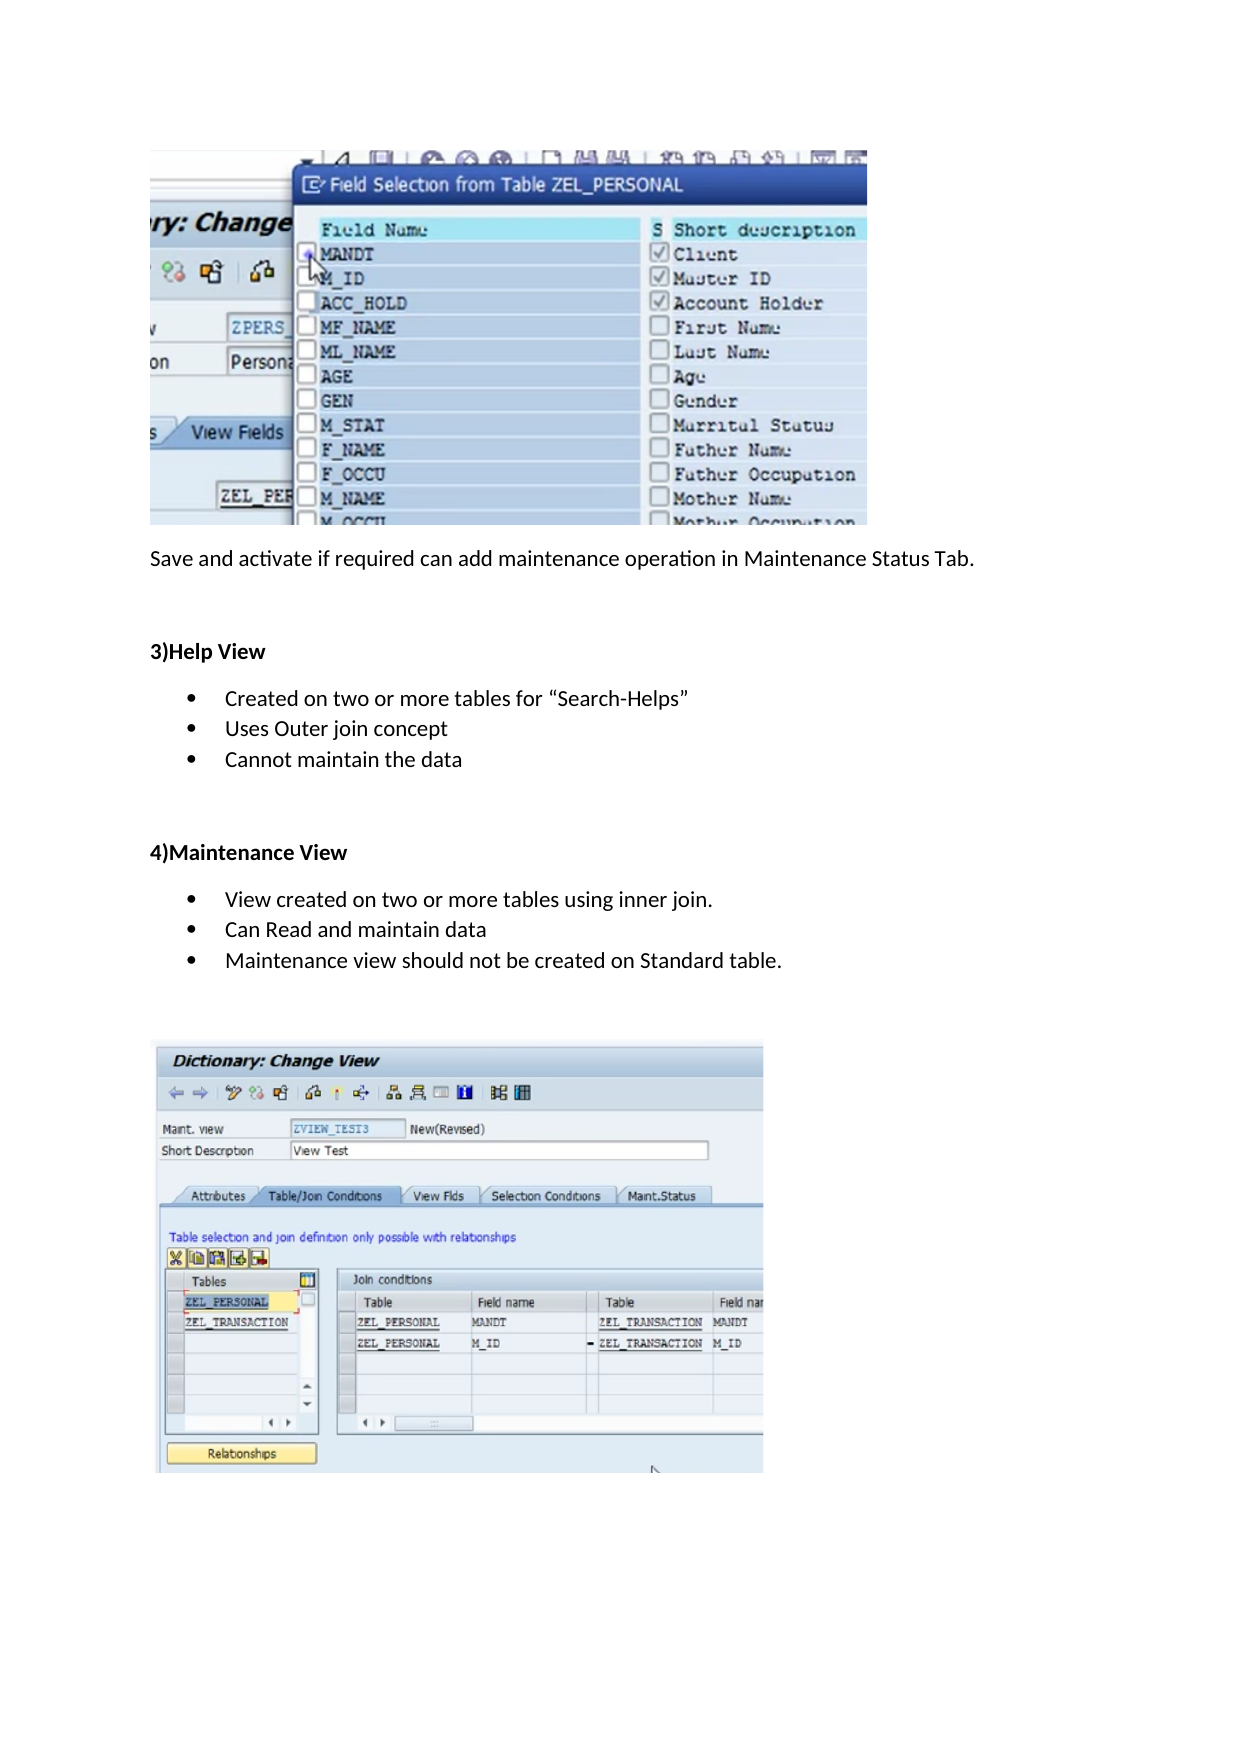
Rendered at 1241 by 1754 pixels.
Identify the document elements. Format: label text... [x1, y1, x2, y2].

text Save and activate if required can add maintenance operation in Maintenance Status Tab. [150, 544, 1090, 572]
picture [150, 150, 868, 525]
list Cannot maintain the data [187, 745, 1090, 773]
list Can Read and maintain data [187, 916, 1090, 944]
text 4)Maintenance View [150, 838, 1090, 867]
picture [150, 1039, 764, 1473]
list Created on two or more tables for “Search-Helps” [187, 684, 1090, 712]
list View created on two or more tables using inner join. [187, 885, 1090, 913]
text 3)Help View [150, 637, 1090, 666]
list Maintenance view should not be created on Standard table. [187, 946, 1090, 974]
list Uses Outer join concept [187, 714, 1090, 743]
